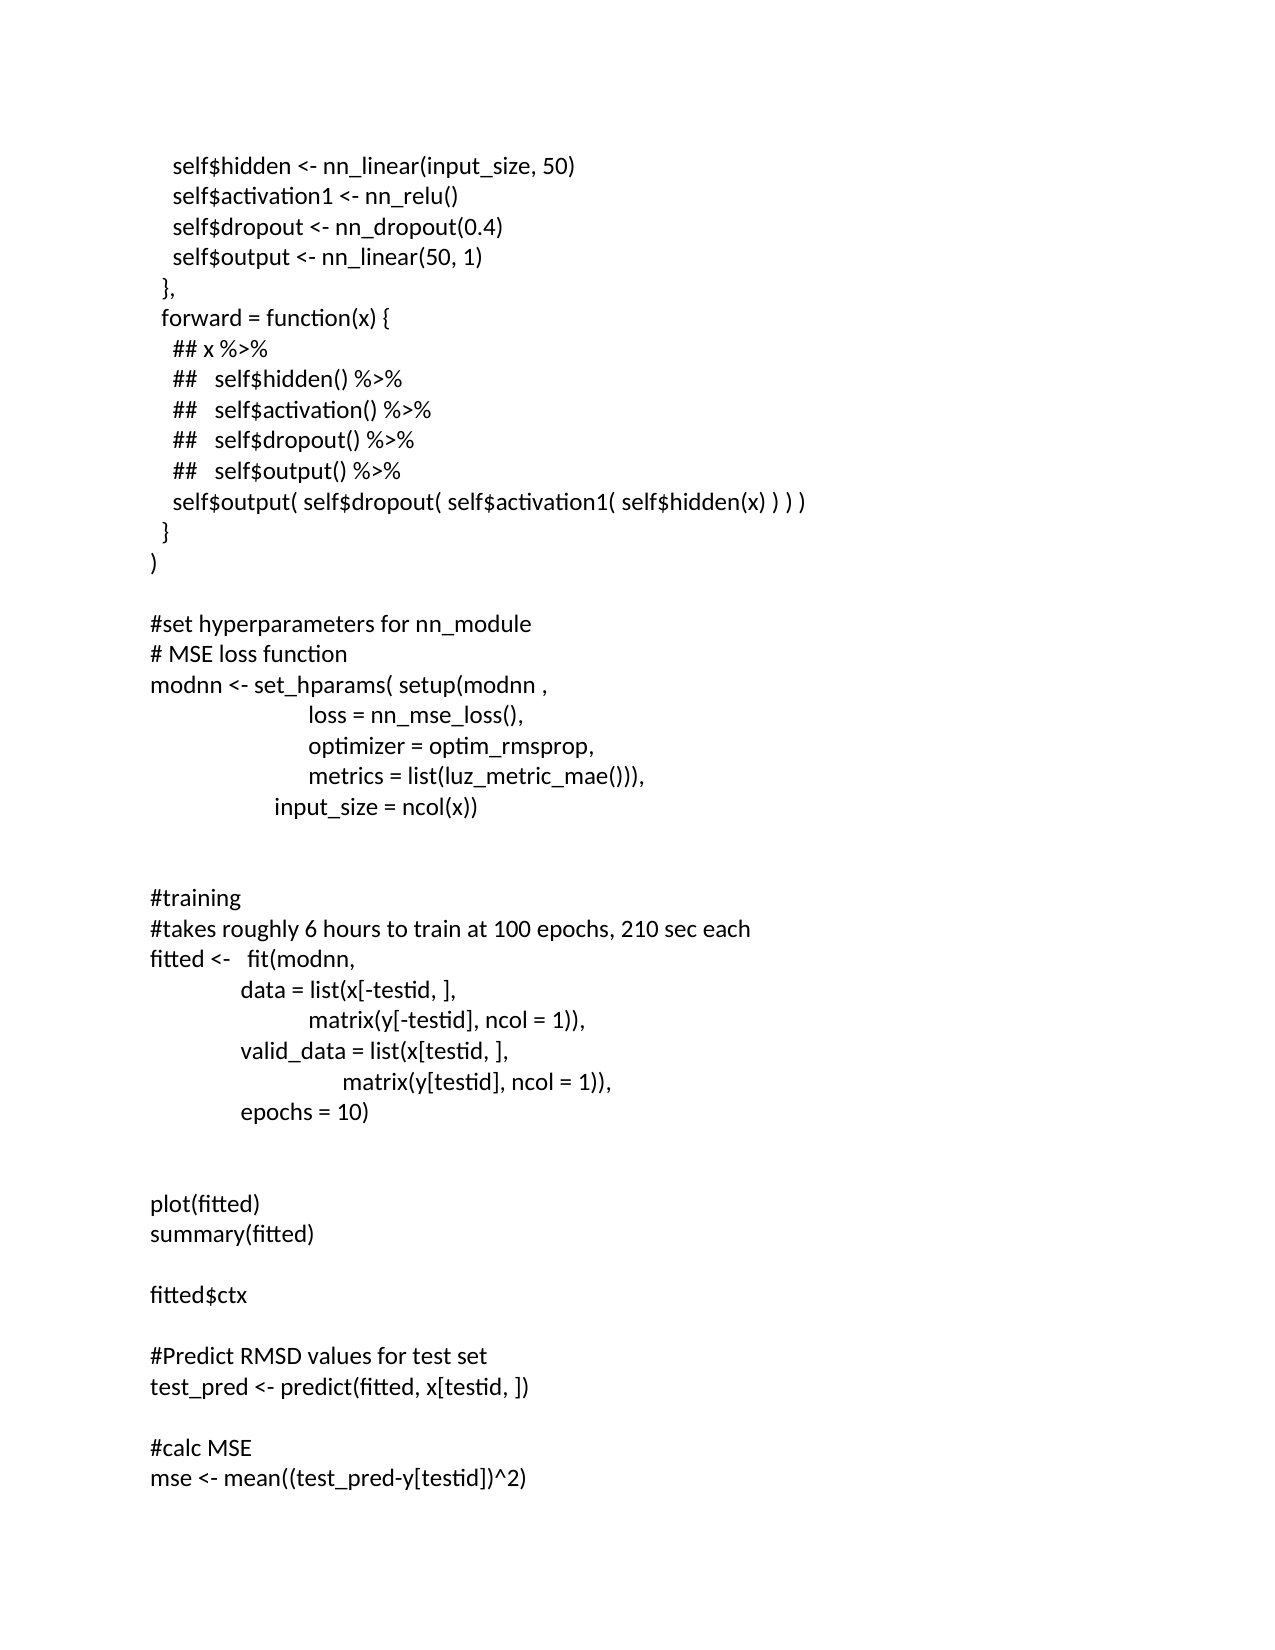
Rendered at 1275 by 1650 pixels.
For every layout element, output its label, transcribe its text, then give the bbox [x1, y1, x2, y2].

text # MSE loss function [150, 638, 1125, 669]
text fitted$ctx [150, 1279, 1125, 1310]
text valid_data = list(x[testid, ], [150, 1035, 1125, 1066]
text #Predict RMSD values for test set [150, 1340, 1125, 1371]
text summary(fitted) [150, 1218, 1125, 1249]
text #takes roughly 6 hours to train at 100 epochs, 210 sec each [150, 913, 1125, 943]
text modnn <- set_hparams( setup(modnn , [150, 669, 1125, 699]
text forward = function(x) { [150, 303, 1125, 333]
text }, [150, 272, 1125, 303]
text input_size = ncol(x)) [150, 791, 1125, 821]
text self$dropout <- nn_dropout(0.4) [150, 211, 1125, 242]
text self$output( self$dropout( self$activation1( self$hidden(x) ) ) ) [150, 486, 1125, 516]
text ## self$output() %>% [150, 455, 1125, 486]
text loss = nn_mse_loss(), [150, 699, 1125, 730]
text matrix(y[testid], ncol = 1)), [150, 1066, 1125, 1096]
text #calc MSE [150, 1432, 1125, 1462]
text #set hyperparameters for nn_module [150, 608, 1125, 638]
text fitted <- fit(modnn, [150, 943, 1125, 974]
text ) [150, 547, 1125, 577]
text self$output <- nn_linear(50, 1) [150, 242, 1125, 272]
text optimizer = optim_rmsprop, [150, 730, 1125, 760]
text } [150, 516, 1125, 547]
text self$activation1 <- nn_relu() [150, 181, 1125, 211]
text ## self$hidden() %>% [150, 364, 1125, 394]
text test_pred <- predict(fitted, x[testid, ]) [150, 1371, 1125, 1401]
text ## x %>% [150, 333, 1125, 364]
text #training [150, 882, 1125, 913]
text epochs = 10) [150, 1096, 1125, 1127]
text data = list(x[-testid, ], [150, 974, 1125, 1004]
text self$hidden <- nn_linear(input_size, 50) [150, 150, 1125, 181]
text plot(fitted) [150, 1188, 1125, 1218]
text ## self$activation() %>% [150, 394, 1125, 425]
text matrix(y[-testid], ncol = 1)), [150, 1004, 1125, 1035]
text metrics = list(luz_metric_mae())), [150, 760, 1125, 791]
text ## self$dropout() %>% [150, 425, 1125, 455]
text mse <- mean((test_pred-y[testid])^2) [150, 1462, 1125, 1493]
